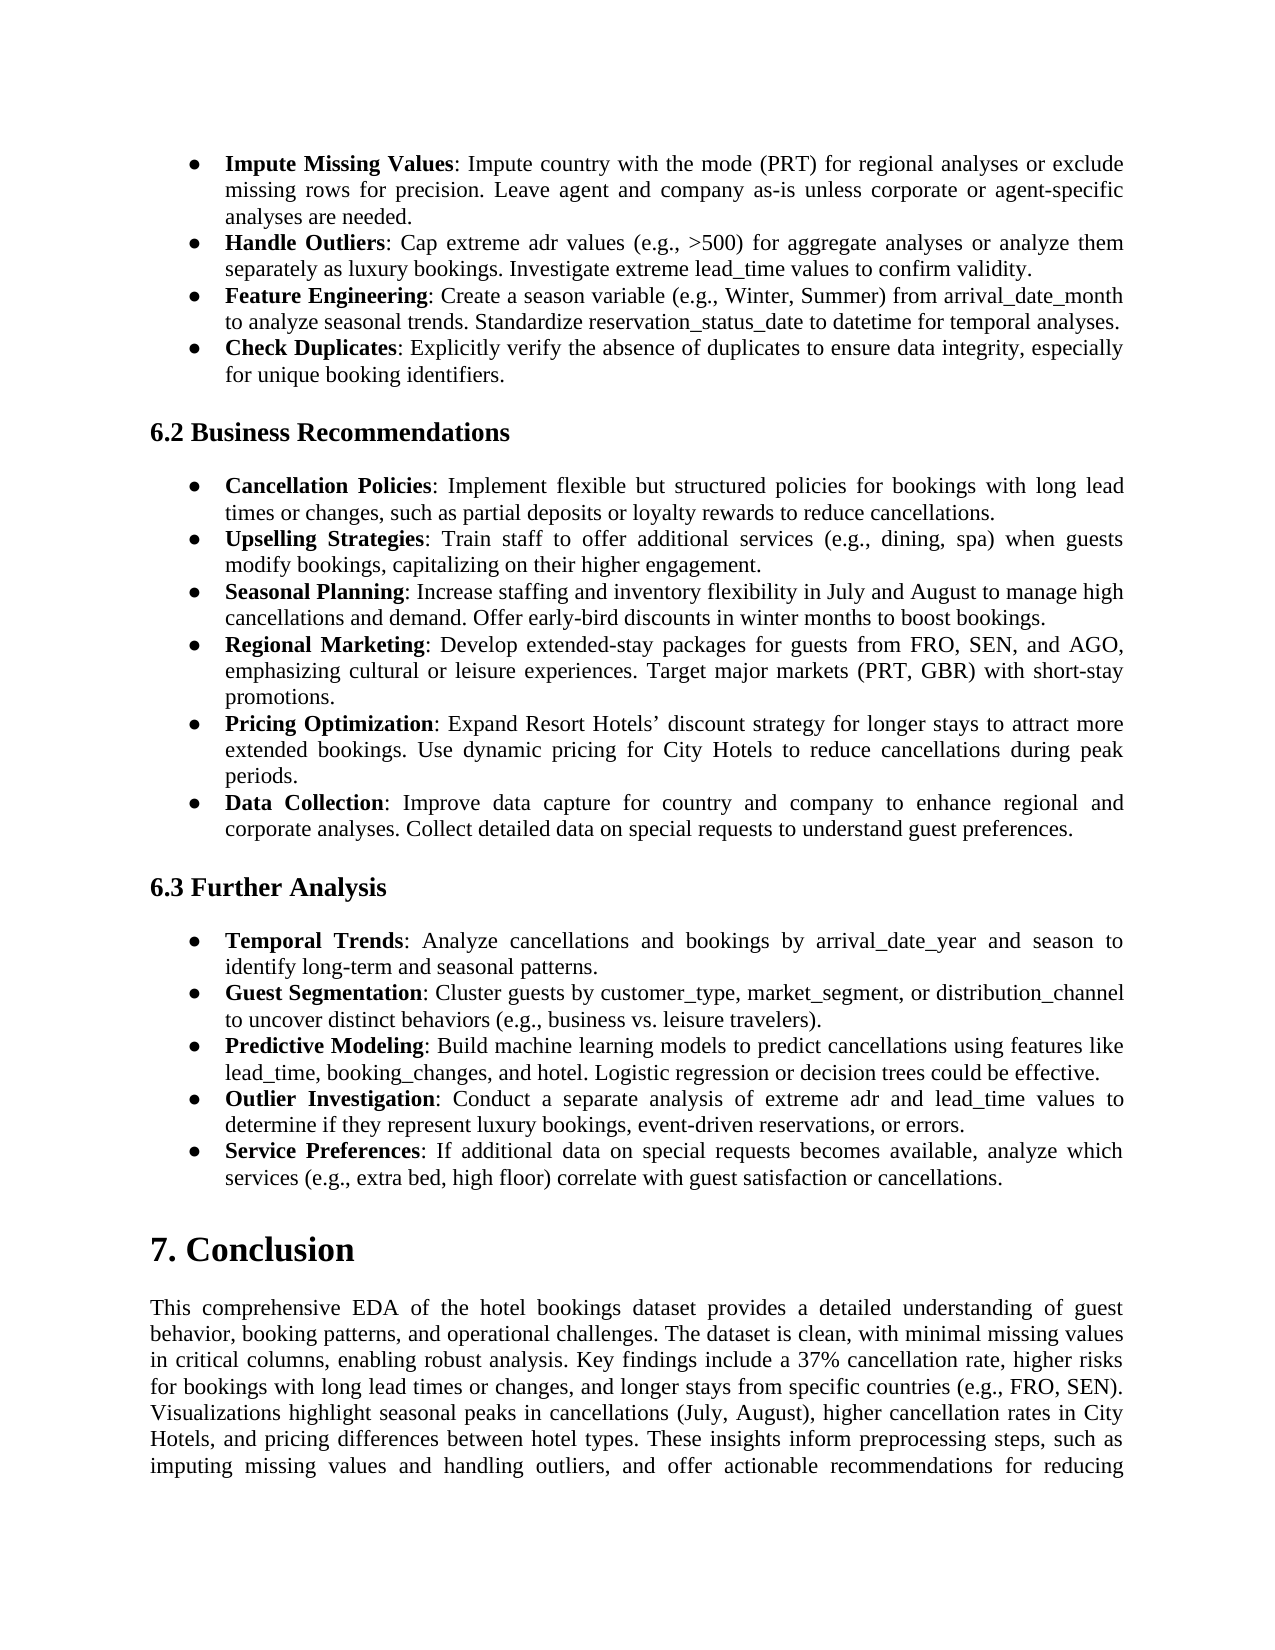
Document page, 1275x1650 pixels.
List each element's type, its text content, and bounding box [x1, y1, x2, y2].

list Cancellation Policies: Implement flexible but structured policies for bookings with long lead times or changes, such as partial deposits or loyalty rewards to reduce cancellations. [187, 472, 1125, 525]
list Impute Missing Values: Impute country with the mode (PRT) for regional analyses or exclude missing rows for precision. Leave agent and company as-is unless corporate or agent-specific analyses are needed. [187, 150, 1125, 229]
list Upselling Strategies: Train staff to offer additional services (e.g., dining, spa) when guests modify bookings, capitalizing on their higher engagement. [187, 525, 1125, 578]
subtitle 6.3 Further Analysis [150, 871, 1125, 902]
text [150, 1294, 1125, 1478]
list Predictive Modeling: Build machine learning models to predict cancellations using features like lead_time, booking_changes, and hotel. Logistic regression or decision trees could be effective. [187, 1032, 1125, 1085]
list Check Duplicates: Explicitly verify the absence of duplicates to ensure data integrity, especially for unique booking identifiers. [187, 334, 1125, 387]
list Temporal Trends: Analyze cancellations and bookings by arrival_date_year and season to identify long-term and seasonal patterns. [187, 927, 1125, 979]
list Guest Segmentation: Cluster guests by customer_type, market_segment, or distribution_channel to uncover distinct behaviors (e.g., business vs. leisure travelers). [187, 979, 1125, 1032]
subtitle 7. Conclusion [150, 1228, 1125, 1269]
list Pricing Optimization: Expand Resort Hotels’ discount strategy for longer stays to attract more extended bookings. Use dynamic pricing for City Hotels to reduce cancellations during peak periods. [187, 710, 1125, 789]
list Service Preferences: If additional data on special requests becomes available, analyze which services (e.g., extra bed, high floor) correlate with guest satisfaction or cancellations. [187, 1138, 1125, 1190]
list Regional Marketing: Develop extended-stay packages for guests from FRO, SEN, and AGO, emphasizing cultural or leisure experiences. Target major markets (PRT, GBR) with short-stay promotions. [187, 631, 1125, 710]
list Feature Engineering: Create a season variable (e.g., Winter, Summer) from arrival_date_month to analyze seasonal trends. Standardize reservation_status_date to datetime for temporal analyses. [187, 282, 1125, 334]
list Outlier Investigation: Conduct a separate analysis of extreme adr and lead_time values to determine if they represent luxury bookings, event-driven reservations, or errors. [187, 1085, 1125, 1138]
subtitle 6.2 Business Recommendations [150, 416, 1125, 447]
list Seasonal Planning: Increase staffing and inventory flexibility in July and August to manage high cancellations and demand. Offer early-bird discounts in winter months to boost bookings. [187, 578, 1125, 631]
list Data Collection: Improve data capture for country and company to enhance regional and corporate analyses. Collect detailed data on special requests to understand guest preferences. [187, 789, 1125, 841]
list Handle Outliers: Cap extreme adr values (e.g., >500) for aggregate analyses or analyze them separately as luxury bookings. Investigate extreme lead_time values to confirm validity. [187, 229, 1125, 282]
